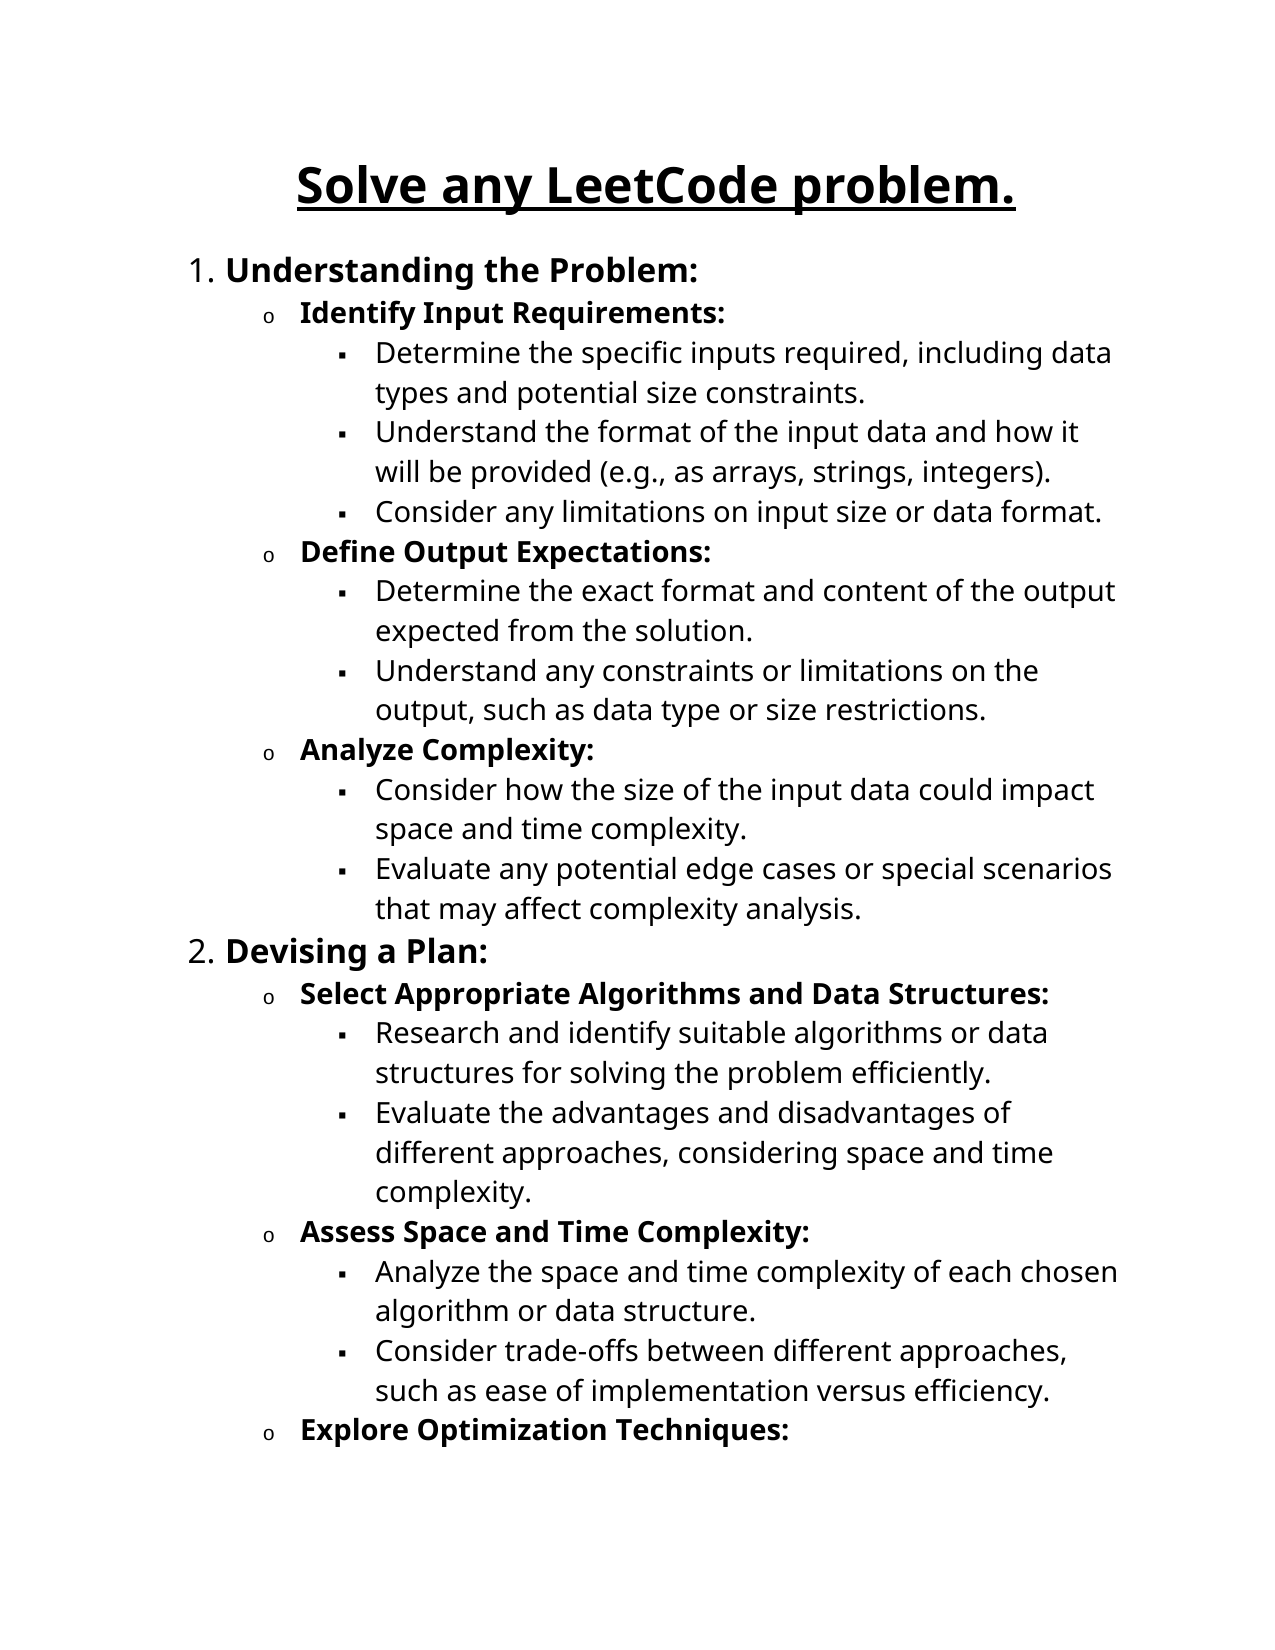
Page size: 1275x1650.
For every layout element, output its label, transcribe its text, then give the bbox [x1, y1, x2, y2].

list Explore Optimization Techniques: [262, 1410, 1125, 1449]
list Select Appropriate Algorithms and Data Structures: [262, 973, 1125, 1013]
list Understand the format of the input data and how it will be provided (e.g., as arrays, strings, integers). [337, 412, 1125, 491]
text Solve any LeetCode problem. [187, 150, 1125, 218]
list Assess Space and Time Complexity: [262, 1211, 1125, 1251]
list Identify Input Requirements: [262, 293, 1125, 332]
list Determine the exact format and content of the output expected from the solution. [337, 571, 1125, 650]
list Understanding the Problem: [187, 247, 1125, 293]
list Analyze the space and time complexity of each chosen algorithm or data structure. [337, 1251, 1125, 1330]
list Consider any limitations on input size or data format. [337, 491, 1125, 531]
list Consider how the size of the input data could impact space and time complexity. [337, 769, 1125, 848]
list Define Output Expectations: [262, 531, 1125, 571]
list Determine the specific inputs required, including data types and potential size constraints. [337, 332, 1125, 412]
list Consider trade-offs between different approaches, such as ease of implementation versus efficiency. [337, 1330, 1125, 1410]
list Understand any constraints or limitations on the output, such as data type or size restrictions. [337, 650, 1125, 729]
list Research and identify suitable algorithms or data structures for solving the problem efficiently. [337, 1013, 1125, 1092]
list Evaluate the advantages and disadvantages of different approaches, considering space and time complexity. [337, 1092, 1125, 1211]
list Analyze Complexity: [262, 729, 1125, 769]
list Evaluate any potential edge cases or special scenarios that may affect complexity analysis. [337, 848, 1125, 928]
list Devising a Plan: [187, 928, 1125, 973]
